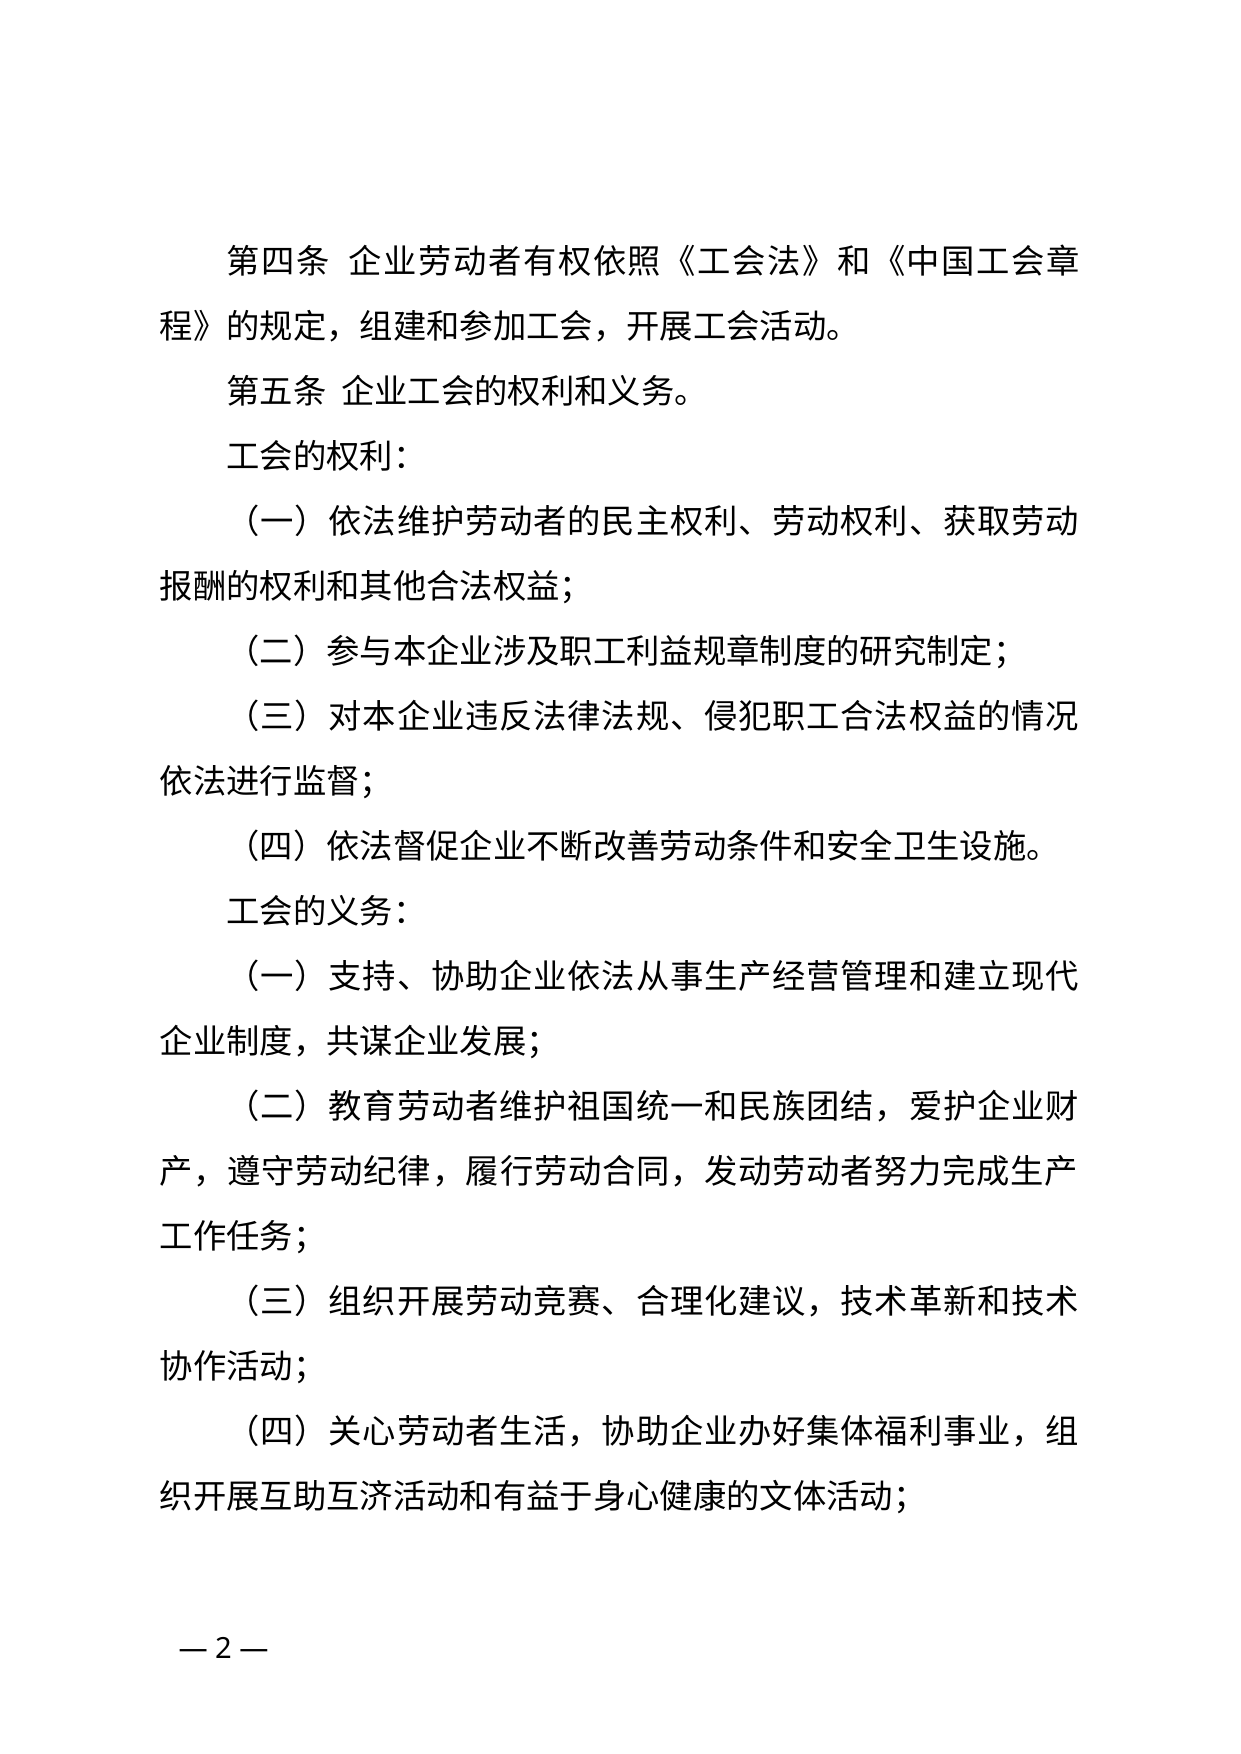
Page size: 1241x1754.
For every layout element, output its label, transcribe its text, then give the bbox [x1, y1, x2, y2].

text 工会的权利： [159, 422, 1081, 487]
text （二）教育劳动者维护祖国统一和民族团结，爱护企业财产，遵守劳动纪律，履行劳动合同，发动劳动者努力完成生产工作任务； [159, 1072, 1081, 1267]
text 工会的义务： [159, 877, 1081, 942]
text （三）对本企业违反法律法规、侵犯职工合法权益的情况依法进行监督； [159, 682, 1081, 812]
text （三）组织开展劳动竞赛、合理化建议，技术革新和技术协作活动； [159, 1267, 1081, 1397]
text （一）支持、协助企业依法从事生产经营管理和建立现代企业制度，共谋企业发展； [159, 942, 1081, 1072]
text 第四条 企业劳动者有权依照《工会法》和《中国工会章程》的规定，组建和参加工会，开展工会活动。 [159, 227, 1081, 357]
text （四）关心劳动者生活，协助企业办好集体福利事业，组织开展互助互济活动和有益于身心健康的文体活动； [159, 1397, 1081, 1527]
text （一）依法维护劳动者的民主权利、劳动权利、获取劳动报酬的权利和其他合法权益； [159, 487, 1081, 617]
text （二）参与本企业涉及职工利益规章制度的研究制定； [159, 617, 1081, 682]
text 第五条 企业工会的权利和义务。 [159, 357, 1081, 422]
text （四）依法督促企业不断改善劳动条件和安全卫生设施。 [159, 812, 1081, 877]
